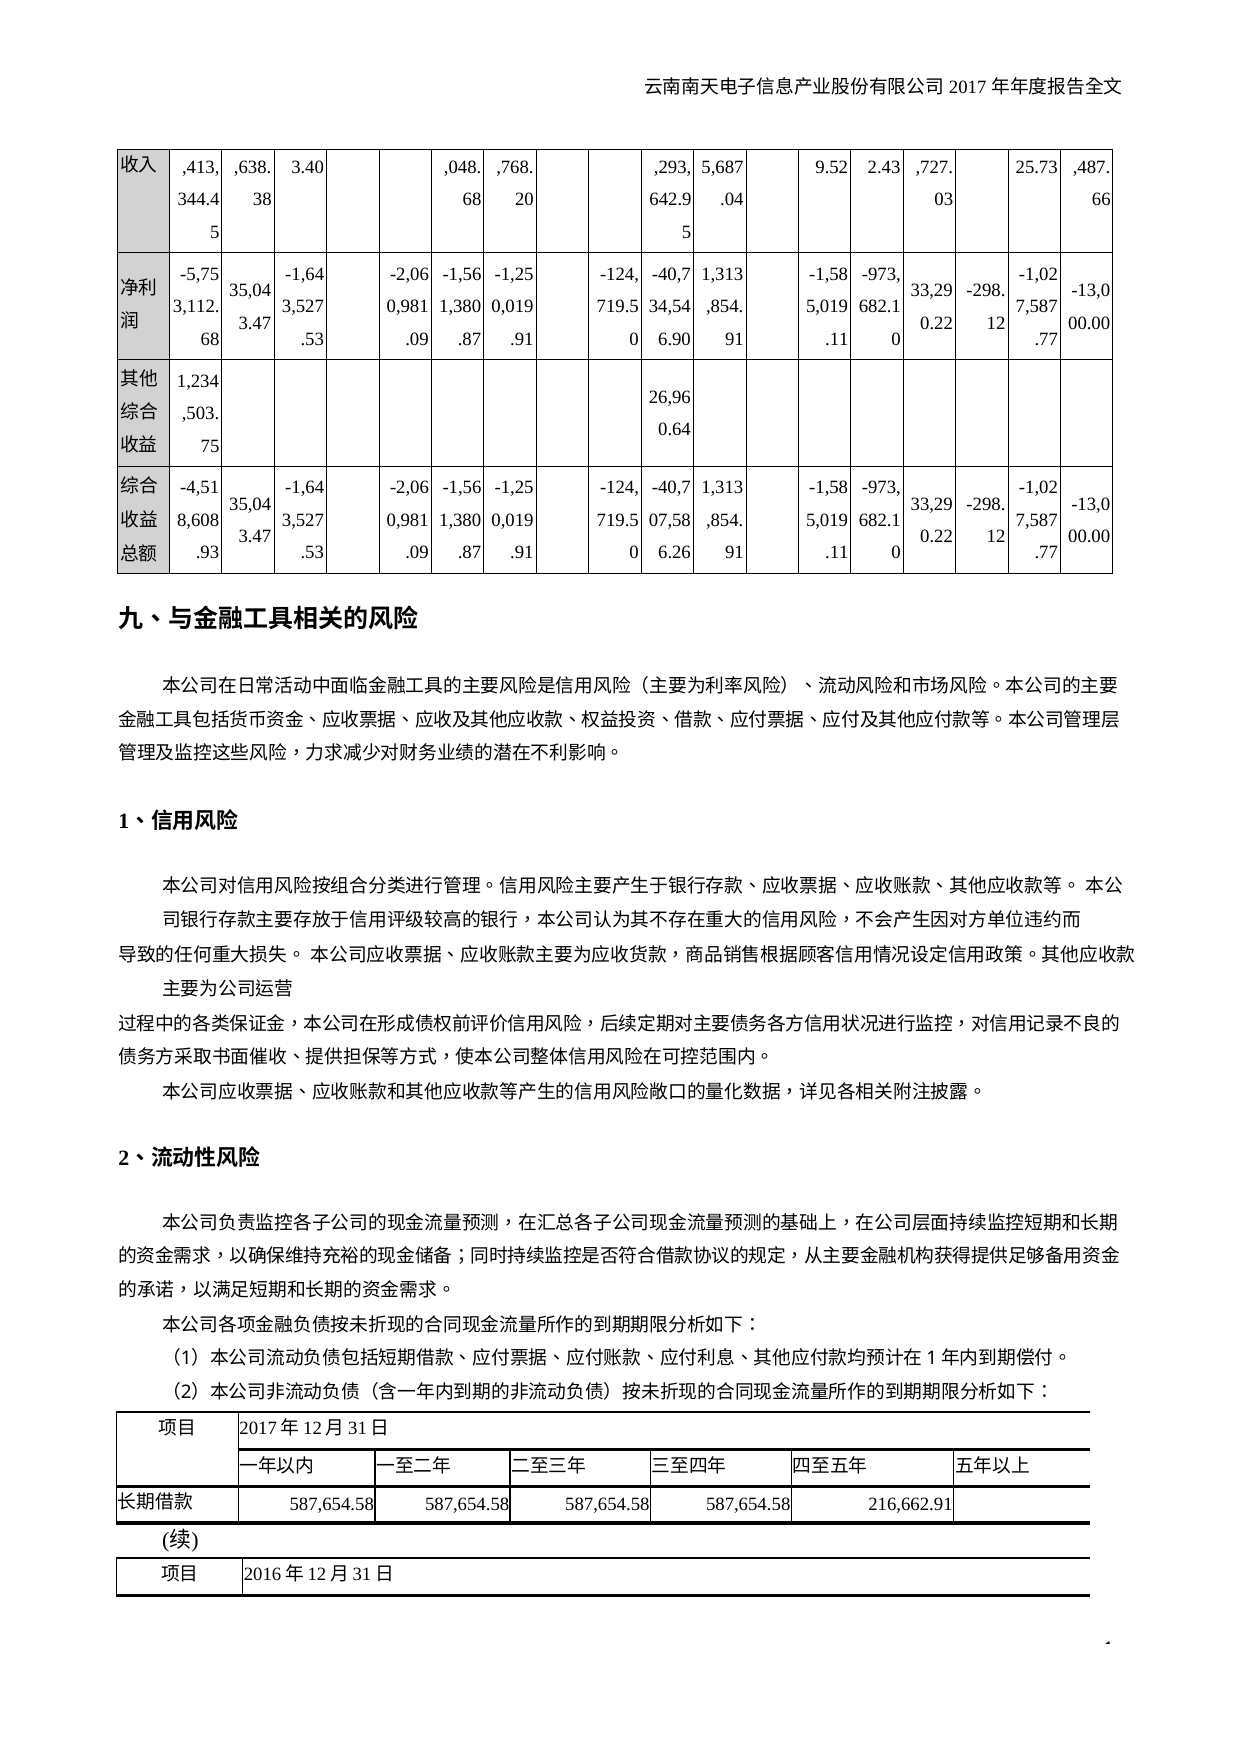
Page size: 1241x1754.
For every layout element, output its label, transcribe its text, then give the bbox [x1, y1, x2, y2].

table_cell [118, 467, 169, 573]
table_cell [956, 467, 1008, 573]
text (续) [162, 1524, 1138, 1553]
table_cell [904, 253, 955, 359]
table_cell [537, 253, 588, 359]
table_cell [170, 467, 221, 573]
text （1）本公司流动负债包括短期借款、应付票据、应付账款、应付利息、其他应付款均预计在1年内到期偿付。 [162, 1345, 1138, 1370]
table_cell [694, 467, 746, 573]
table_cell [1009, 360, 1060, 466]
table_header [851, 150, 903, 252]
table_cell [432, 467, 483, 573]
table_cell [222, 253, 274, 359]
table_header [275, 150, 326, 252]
subtitle 2、流动性风险 [118, 1142, 1138, 1172]
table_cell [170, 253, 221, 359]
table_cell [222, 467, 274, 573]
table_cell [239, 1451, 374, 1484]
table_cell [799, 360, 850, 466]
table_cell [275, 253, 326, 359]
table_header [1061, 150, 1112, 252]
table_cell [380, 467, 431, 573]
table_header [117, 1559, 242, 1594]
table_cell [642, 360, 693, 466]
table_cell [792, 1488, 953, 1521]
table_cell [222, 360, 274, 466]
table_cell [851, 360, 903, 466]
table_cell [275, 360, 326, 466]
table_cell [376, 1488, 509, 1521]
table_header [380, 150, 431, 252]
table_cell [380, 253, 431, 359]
text （2）本公司非流动负债（含一年内到期的非流动负债）按未折现的合同现金流量所作的到期期限分析如下： [162, 1378, 1138, 1404]
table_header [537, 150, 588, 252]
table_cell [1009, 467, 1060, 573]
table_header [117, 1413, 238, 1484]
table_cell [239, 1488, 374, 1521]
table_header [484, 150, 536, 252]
text 本公司各项金融负债按未折现的合同现金流量所作的到期期限分析如下： [162, 1311, 1138, 1337]
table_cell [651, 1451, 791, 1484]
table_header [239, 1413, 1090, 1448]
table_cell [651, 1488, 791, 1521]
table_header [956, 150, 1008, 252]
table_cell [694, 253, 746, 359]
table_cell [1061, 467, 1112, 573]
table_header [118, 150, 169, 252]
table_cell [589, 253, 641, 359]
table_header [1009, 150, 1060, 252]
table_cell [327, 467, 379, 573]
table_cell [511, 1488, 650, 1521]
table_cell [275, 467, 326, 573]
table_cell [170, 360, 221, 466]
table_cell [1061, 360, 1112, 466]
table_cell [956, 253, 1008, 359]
text 本公司负责监控各子公司的现金流量预测，在汇总各子公司现金流量预测的基础上，在公司层面持续监控短期和长期 的资金需求，以确保维持充裕的现金储备；同时持续监控是否符合借款协议的规定，从主要金融机构获得提供足够备用资金 的承诺，以满足短期和长期的资金需求。 [118, 1209, 1122, 1301]
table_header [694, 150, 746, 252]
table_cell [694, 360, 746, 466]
text 本公司在日常活动中面临金融工具的主要风险是信用风险（主要为利率风险）、流动风险和市场风险。本公司的主要 金融工具包括货币资金、应收票据、应收及其他应收款、权益投资、借款、应付票据、应付及其他应付款等。本公司管理层 管理及监控这些风险，力求减少对财务业绩的潜在不利影响。 [118, 673, 1122, 765]
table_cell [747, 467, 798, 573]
text 本公司应收票据、应收账款和其他应收款等产生的信用风险敞口的量化数据，详见各相关附注披露。 [162, 1079, 1138, 1104]
text 本公司对信用风险按组合分类进行管理。信用风险主要产生于银行存款、应收票据、应收账款、其他应收款等。 本公司银行存款主要存放于信用评级较高的银行，本公司认为其不存在重大的信用风险，不会产生因对方单位违约而 [162, 872, 1138, 931]
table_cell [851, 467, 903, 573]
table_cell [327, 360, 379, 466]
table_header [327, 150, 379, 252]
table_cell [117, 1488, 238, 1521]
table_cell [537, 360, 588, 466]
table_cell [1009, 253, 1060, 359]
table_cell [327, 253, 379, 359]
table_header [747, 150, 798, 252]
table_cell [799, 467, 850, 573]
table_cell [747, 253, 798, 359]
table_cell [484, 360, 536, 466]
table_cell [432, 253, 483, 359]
text 过程中的各类保证金，本公司在形成债权前评价信用风险，后续定期对主要债务各方信用状况进行监控，对信用记录不良的 债务方采取书面催收、提供担保等方式，使本公司整体信用风险在可控范围内。 [118, 1010, 1138, 1069]
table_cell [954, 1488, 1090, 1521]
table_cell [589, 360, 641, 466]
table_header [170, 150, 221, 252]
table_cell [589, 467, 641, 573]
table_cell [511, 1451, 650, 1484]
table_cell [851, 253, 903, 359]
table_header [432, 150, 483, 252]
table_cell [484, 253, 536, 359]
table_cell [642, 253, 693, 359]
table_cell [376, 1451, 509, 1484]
subtitle 九、与金融工具相关的风险 [118, 601, 1138, 635]
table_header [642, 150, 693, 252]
subtitle 1、信用风险 [118, 805, 1138, 835]
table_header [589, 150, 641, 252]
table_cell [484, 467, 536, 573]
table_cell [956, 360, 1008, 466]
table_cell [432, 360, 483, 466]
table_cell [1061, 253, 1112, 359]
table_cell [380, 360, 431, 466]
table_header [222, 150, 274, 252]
text 导致的任何重大损失。 本公司应收票据、应收账款主要为应收货款，商品销售根据顾客信用情况设定信用政策。其他应收款主要为公司运营 [118, 942, 1138, 1000]
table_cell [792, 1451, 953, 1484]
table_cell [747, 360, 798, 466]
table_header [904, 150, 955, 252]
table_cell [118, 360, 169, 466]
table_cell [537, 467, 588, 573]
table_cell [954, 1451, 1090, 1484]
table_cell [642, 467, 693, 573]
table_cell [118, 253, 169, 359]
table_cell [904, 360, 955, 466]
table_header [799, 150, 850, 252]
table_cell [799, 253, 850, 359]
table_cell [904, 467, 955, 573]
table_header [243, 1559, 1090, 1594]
